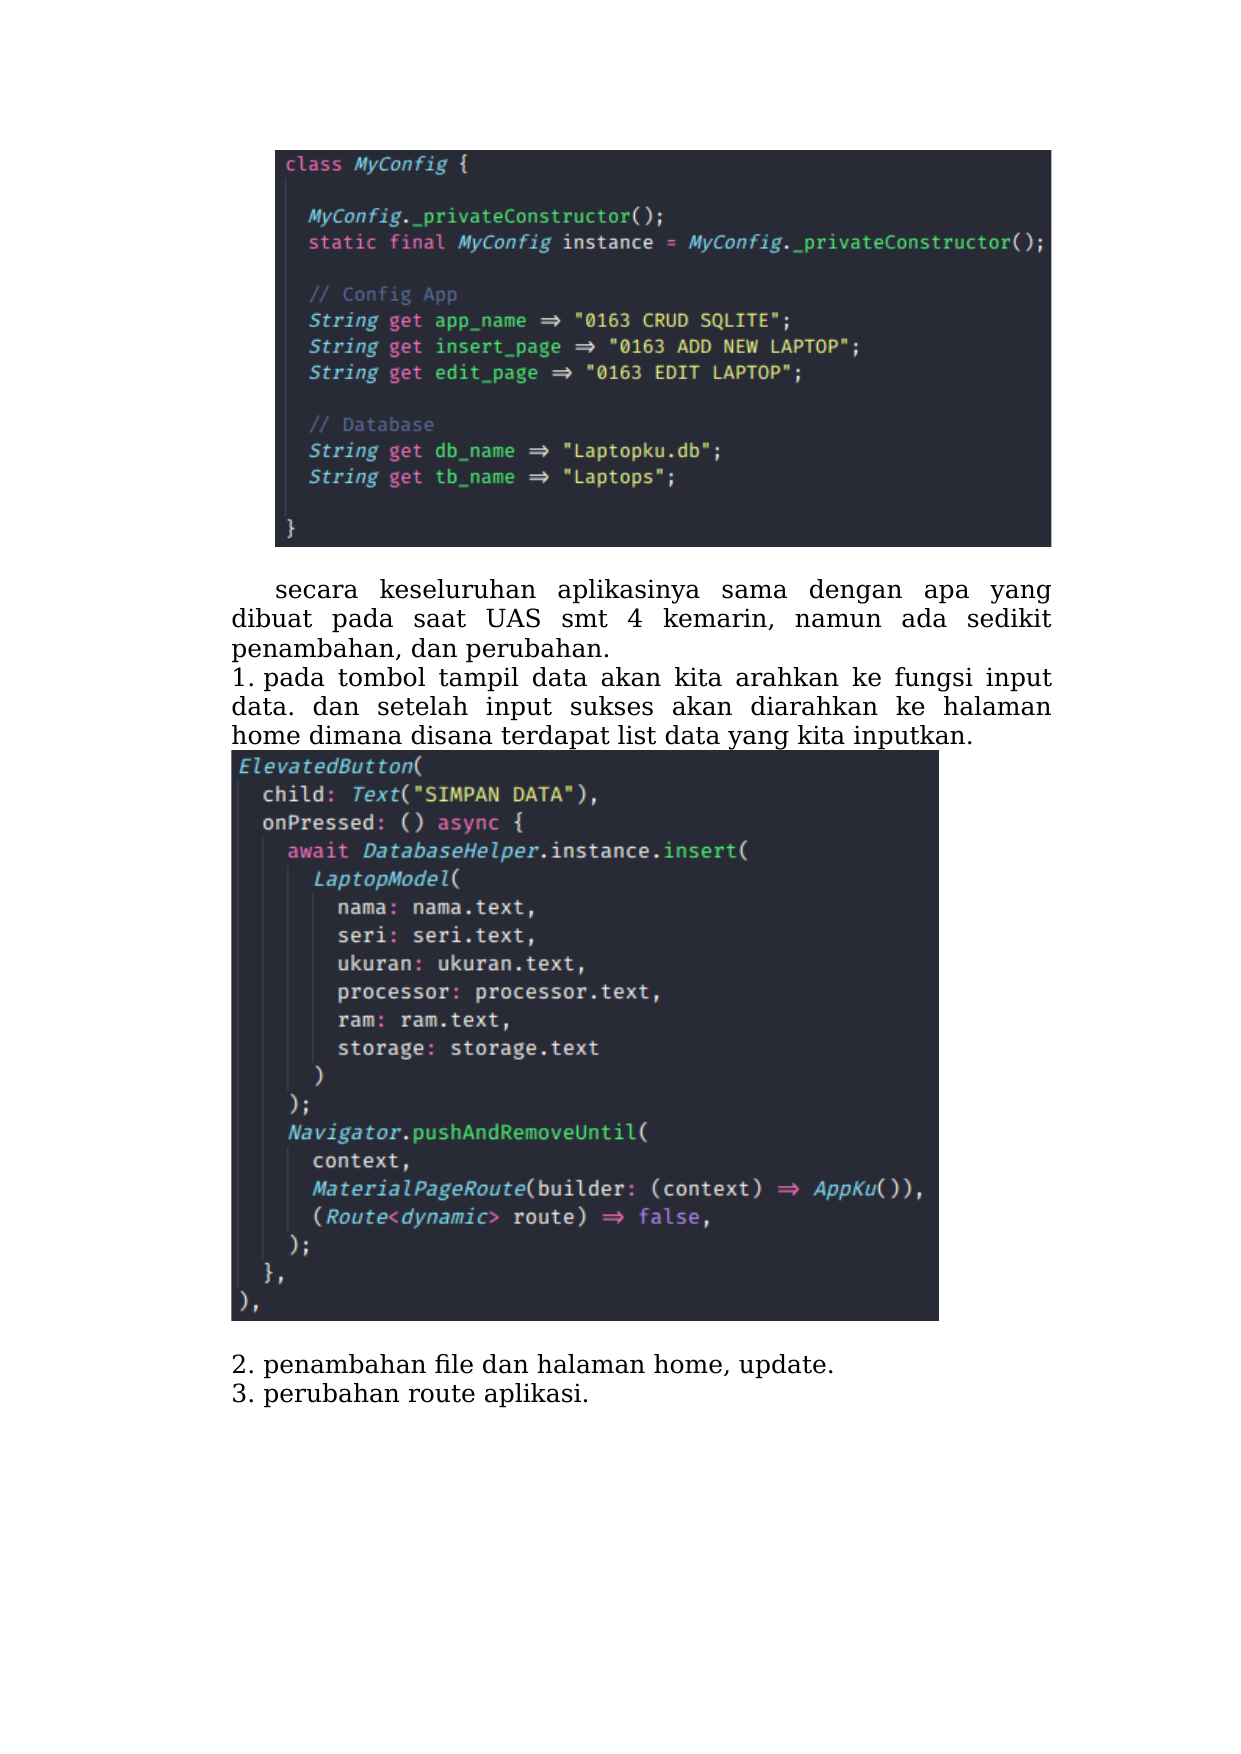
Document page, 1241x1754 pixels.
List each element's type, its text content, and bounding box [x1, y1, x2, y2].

picture [275, 150, 1052, 547]
list pada tombol tampil data akan kita arahkan ke fungsi input data. dan setelah input sukses akan diarahkan ke halaman home dimana disana terdapat list data yang kita inputkan. [231, 663, 1053, 750]
list perubahan route aplikasi. [231, 1379, 1053, 1408]
list secara keseluruhan aplikasinya sama dengan apa yang dibuat pada saat UAS smt 4 kemarin, namun ada sedikit penambahan, dan perubahan. [231, 575, 1053, 663]
list penambahan file dan halaman home, update. [231, 1350, 1053, 1379]
picture [231, 750, 939, 1321]
